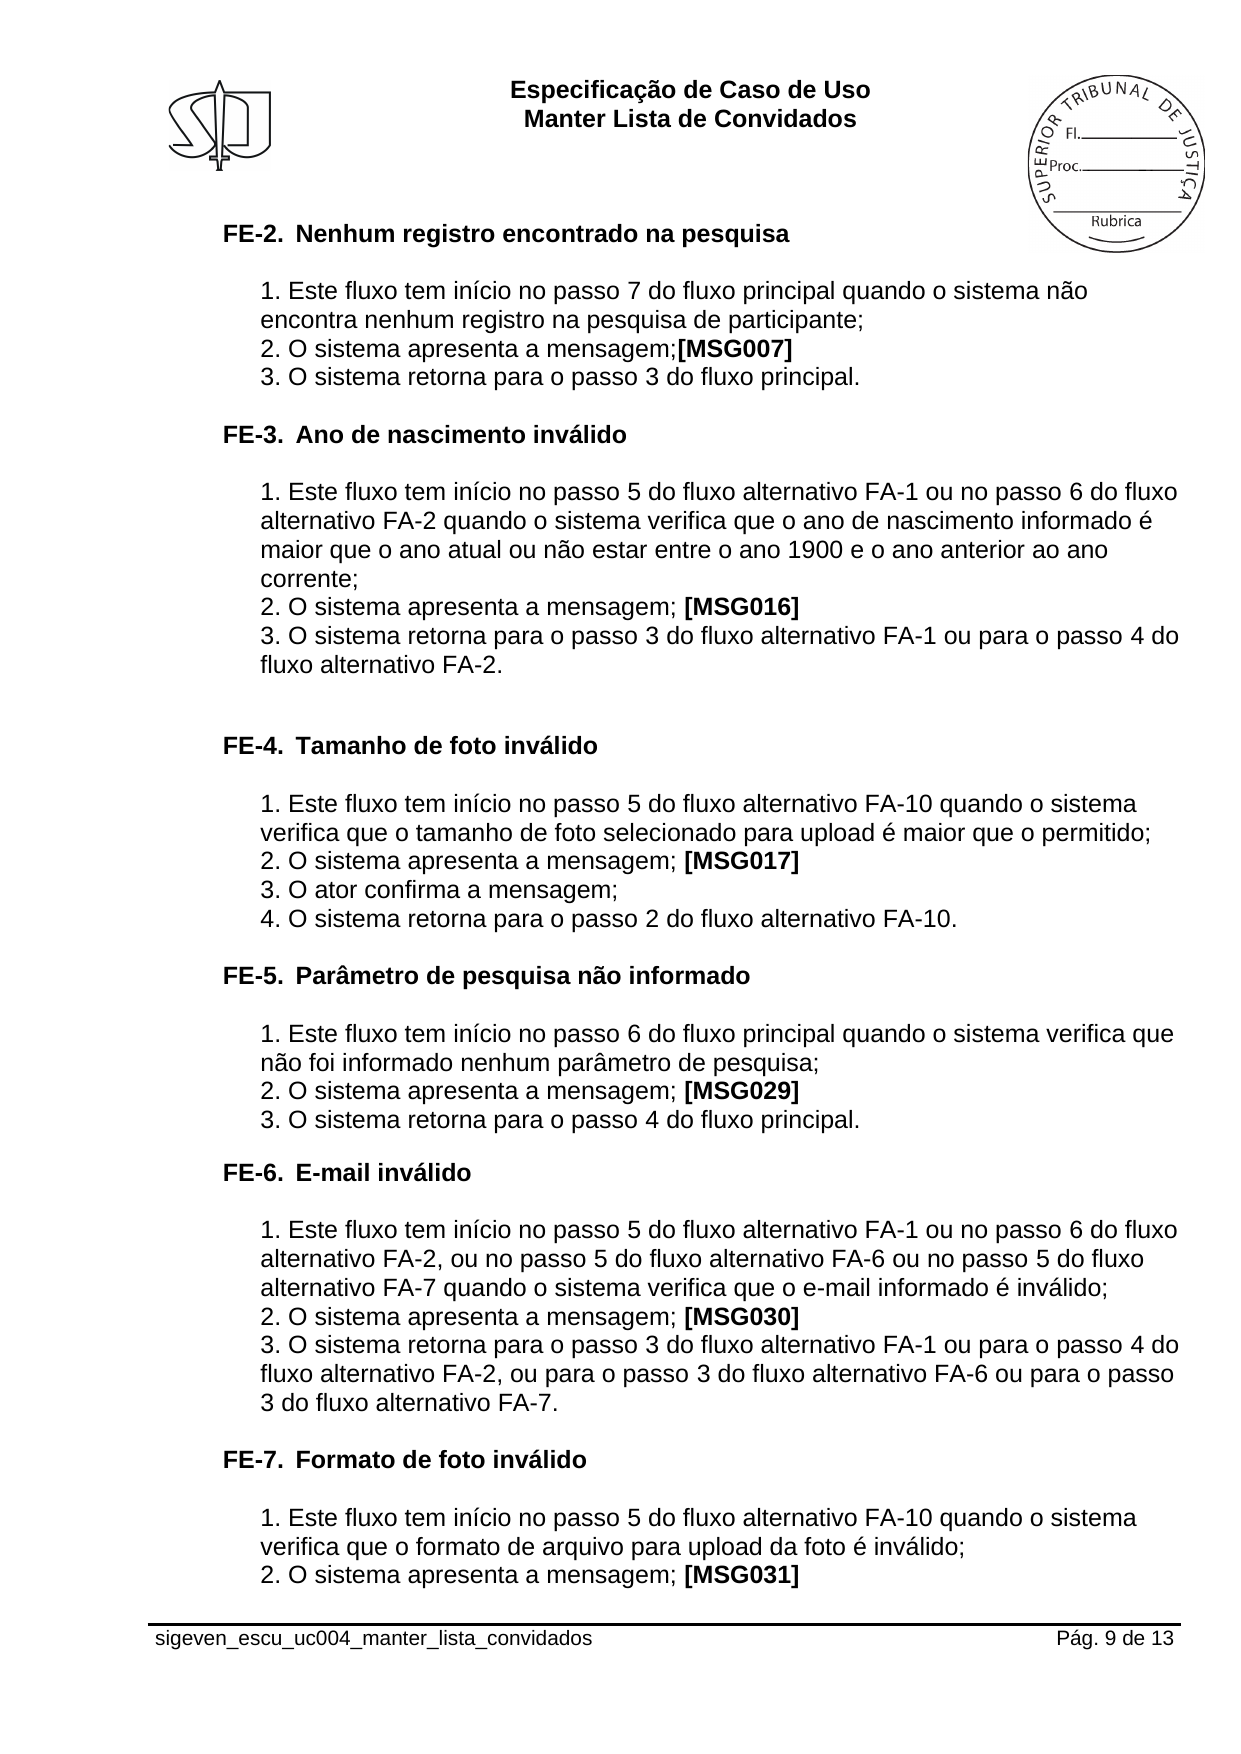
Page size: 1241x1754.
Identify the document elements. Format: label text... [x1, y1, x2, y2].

text 1. Este fluxo tem início no passo 5 do fluxo alternativo FA-10 quando o sistema verifica que o tamanho de foto selecionado para upload é maior que o permitido; [260, 789, 1181, 846]
text 3. O sistema retorna para o passo 4 do fluxo principal. [260, 1105, 1181, 1134]
text 1. Este fluxo tem início no passo 6 do fluxo principal quando o sistema verifica que não foi informado nenhum parâmetro de pesquisa; [260, 1019, 1181, 1076]
list Nenhum registro encontrado na pesquisa [223, 219, 1181, 247]
list E-mail inválido [223, 1158, 1181, 1187]
text 2. O sistema apresenta a mensagem; [MSG031] [260, 1560, 1181, 1589]
text 4. O sistema retorna para o passo 2 do fluxo alternativo FA-10. [260, 904, 1181, 933]
text 1. Este fluxo tem início no passo 5 do fluxo alternativo FA-1 ou no passo 6 do fluxo alternativo FA-2 quando o sistema verifica que o ano de nascimento informado é maior que o ano atual ou não estar entre o ano 1900 e o ano anterior ao ano corrente; [260, 477, 1181, 592]
text 3. O sistema retorna para o passo 3 do fluxo alternativo FA-1 ou para o passo 4 do fluxo alternativo FA-2. [260, 621, 1181, 679]
text 1. Este fluxo tem início no passo 5 do fluxo alternativo FA-10 quando o sistema verifica que o formato de arquivo para upload da foto é inválido; [260, 1503, 1181, 1560]
text 3. O sistema retorna para o passo 3 do fluxo alternativo FA-1 ou para o passo 4 do fluxo alternativo FA-2, ou para o passo 3 do fluxo alternativo FA-6 ou para o passo 3 do fluxo alternativo FA-7. [260, 1330, 1181, 1417]
list Parâmetro de pesquisa não informado [223, 961, 1181, 990]
text 2. O sistema apresenta a mensagem;[MSG007] [260, 334, 1181, 362]
text 2. O sistema apresenta a mensagem; [MSG030] [260, 1302, 1181, 1330]
text 2. O sistema apresenta a mensagem; [MSG029] [260, 1076, 1181, 1105]
text 1. Este fluxo tem início no passo 5 do fluxo alternativo FA-1 ou no passo 6 do fluxo alternativo FA-2, ou no passo 5 do fluxo alternativo FA-6 ou no passo 5 do fluxo alternativo FA-7 quando o sistema verifica que o e-mail informado é inválido; [260, 1215, 1181, 1302]
list Ano de nascimento inválido [223, 420, 1181, 449]
list Tamanho de foto inválido [223, 731, 1181, 760]
list Formato de foto inválido [223, 1445, 1181, 1474]
picture [1027, 75, 1205, 253]
text 3. O sistema retorna para o passo 3 do fluxo principal. [260, 362, 1181, 391]
text 3. O ator confirma a mensagem; [260, 875, 1181, 904]
text 2. O sistema apresenta a mensagem; [MSG016] [260, 592, 1181, 621]
text 2. O sistema apresenta a mensagem; [MSG017] [260, 846, 1181, 875]
text 1. Este fluxo tem início no passo 7 do fluxo principal quando o sistema não encontra nenhum registro na pesquisa de participante; [260, 276, 1181, 334]
